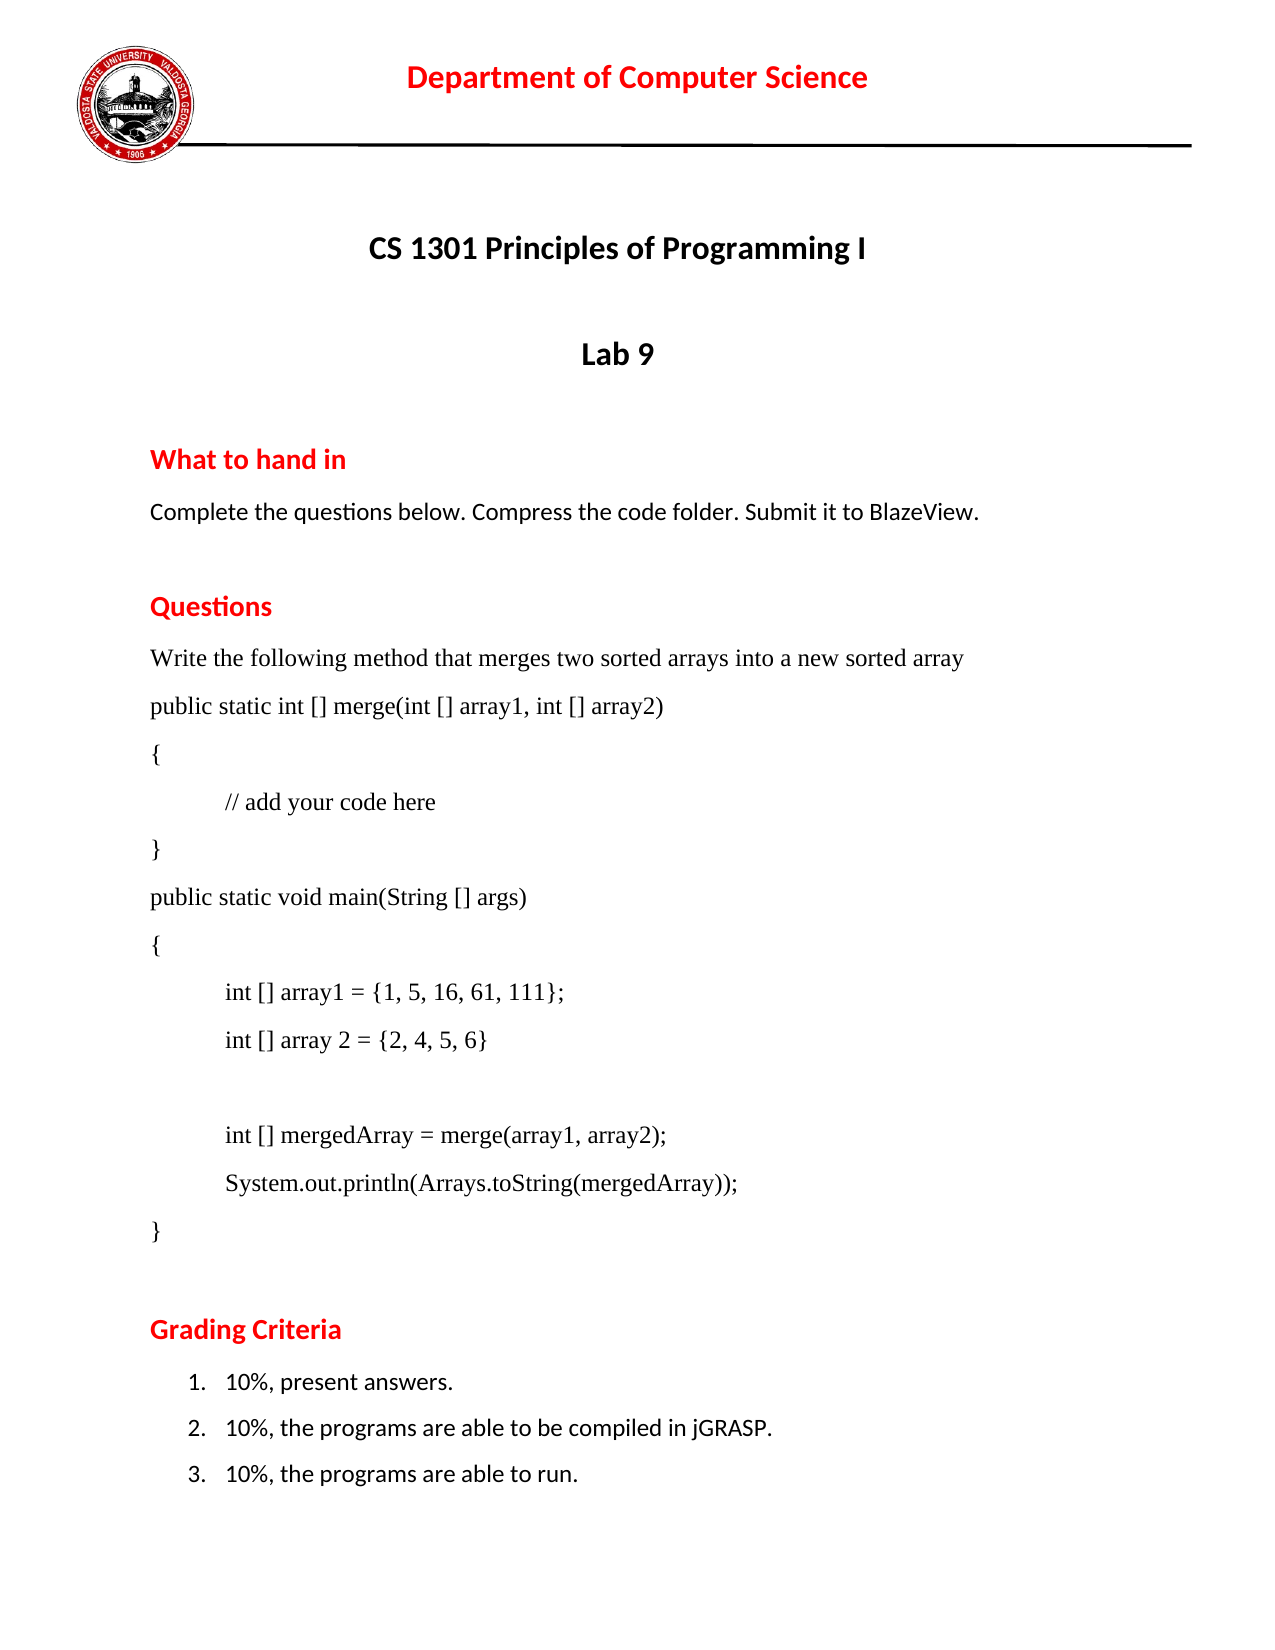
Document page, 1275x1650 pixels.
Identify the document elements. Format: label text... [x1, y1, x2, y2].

picture [75, 44, 196, 165]
list 10%, the programs are able to be compiled in jGRASP. [187, 1412, 1191, 1443]
text // add your code here [150, 787, 1191, 815]
text { [150, 930, 1191, 958]
text Lab 9 [150, 333, 1086, 374]
text int [] array 2 = {2, 4, 5, 6} [150, 1025, 1191, 1054]
text public static int [] merge(int [] array1, int [] array2) [150, 691, 1191, 720]
list 10%, present answers. [187, 1366, 1191, 1397]
text } [150, 834, 1191, 863]
text int [] mergedArray = merge(array1, array2); [150, 1121, 1191, 1149]
text } [150, 1216, 1191, 1245]
text public static void main(String [] args) [150, 882, 1191, 911]
list 10%, the programs are able to run. [187, 1458, 1191, 1488]
text { [150, 739, 1191, 768]
text What to hand in [150, 441, 1085, 477]
text int [] array1 = {1, 5, 16, 61, 111}; [150, 977, 1191, 1006]
text CS 1301 Principles of Programming I [150, 227, 1086, 268]
text System.out.println(Arrays.toString(mergedArray)); [150, 1168, 1191, 1197]
text Grading Criteria [150, 1311, 1191, 1347]
text Write the following method that merges two sorted arrays into a new sorted array [150, 643, 1191, 672]
text Complete the questions below. Compress the code folder. Submit it to BlazeView. [150, 496, 1086, 527]
text Questions [150, 588, 1191, 624]
